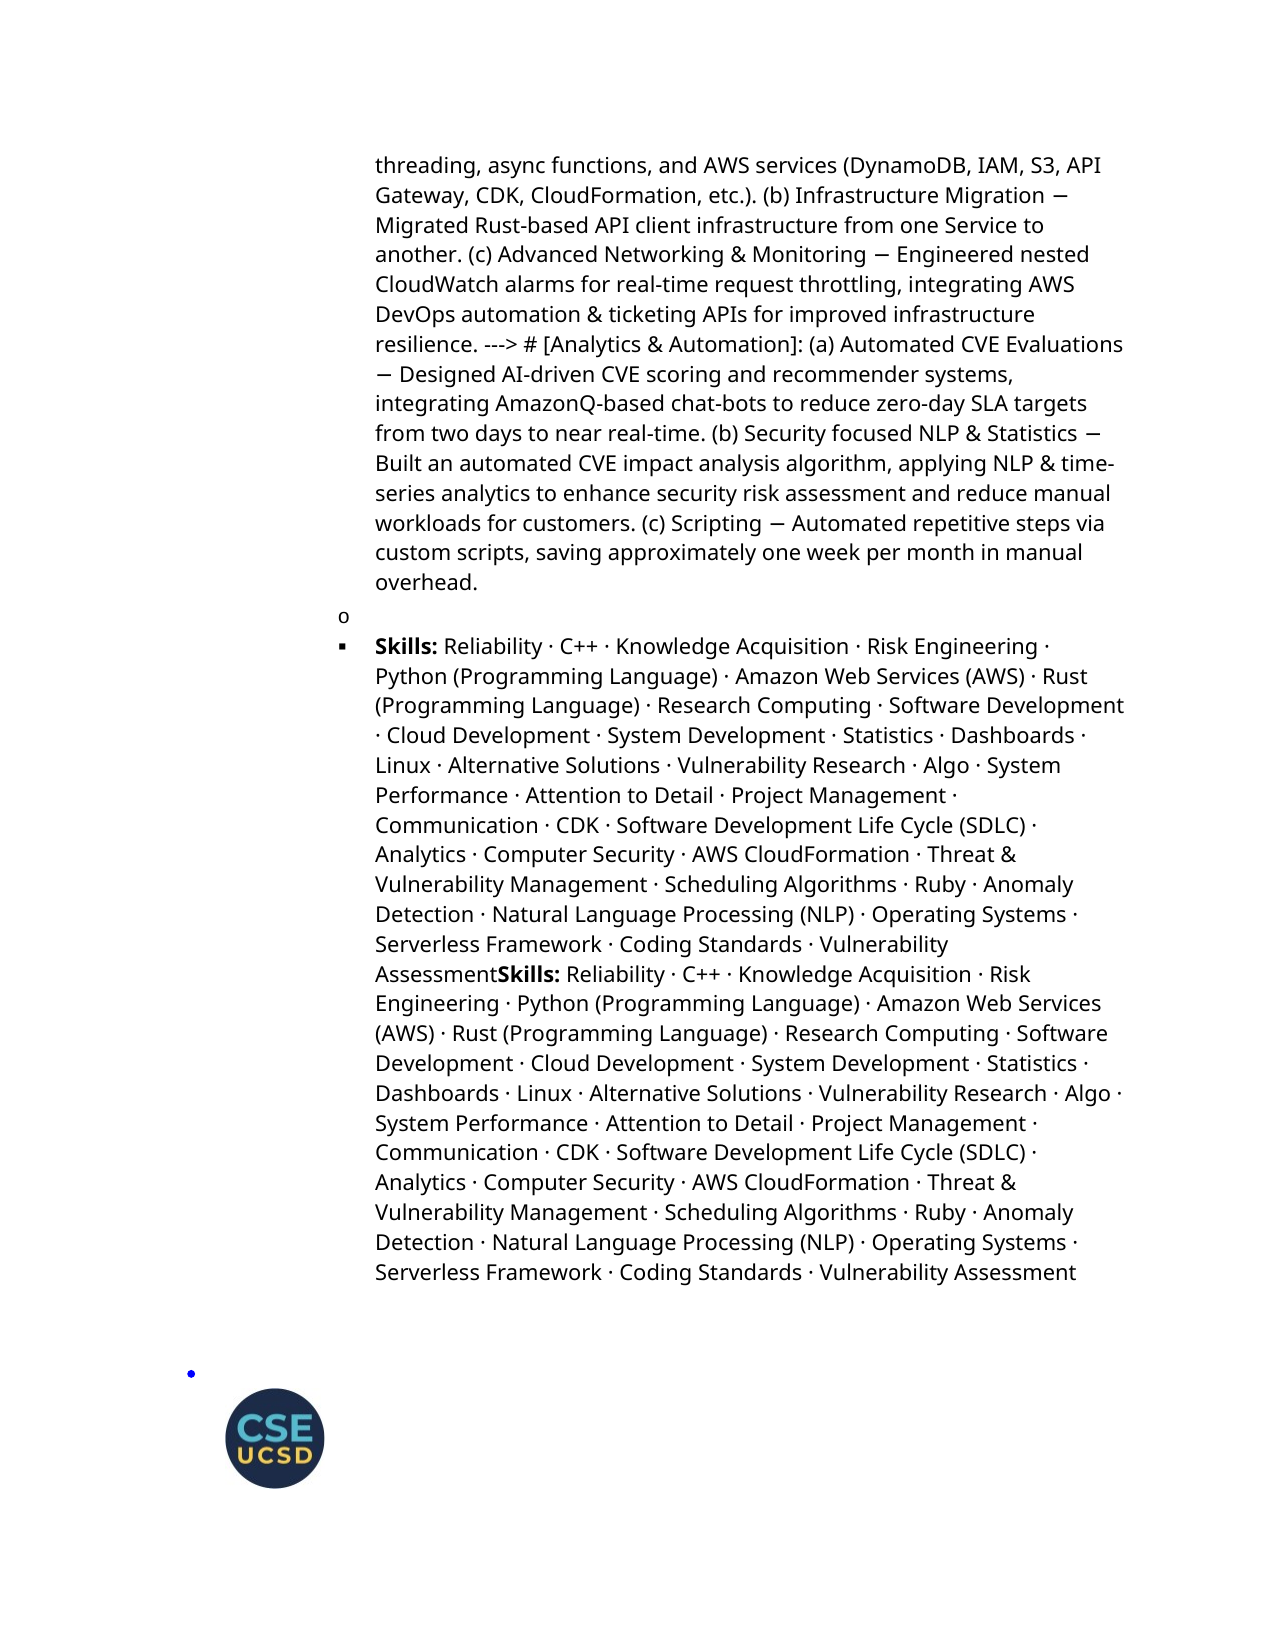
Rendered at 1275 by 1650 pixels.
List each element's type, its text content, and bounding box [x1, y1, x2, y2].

list Skills: Reliability · C++ · Knowledge Acquisition · Risk Engineering · Python (Programming Language) · Amazon Web Services (AWS) · Rust (Programming Language) · Research Computing · Software Development · Cloud Development · System Development · Statistics · Dashboards · Linux · Alternative Solutions · Vulnerability Research · Algo · System Performance · Attention to Detail · Project Management · Communication · CDK · Software Development Life Cycle (SDLC) · Analytics · Computer Security · AWS CloudFormation · Threat & Vulnerability Management · Scheduling Algorithms · Ruby · Anomaly Detection · Natural Language Processing (NLP) · Operating Systems · Serverless Framework · Coding Standards · Vulnerability AssessmentSkills: Reliability · C++ · Knowledge Acquisition · Risk Engineering · Python (Programming Language) · Amazon Web Services (AWS) · Rust (Programming Language) · Research Computing · Software Development · Cloud Development · System Development · Statistics · Dashboards · Linux · Alternative Solutions · Vulnerability Research · Algo · System Performance · Attention to Detail · Project Management · Communication · CDK · Software Development Life Cycle (SDLC) · Analytics · Computer Security · AWS CloudFormation · Threat & Vulnerability Management · Scheduling Algorithms · Ruby · Anomaly Detection · Natural Language Processing (NLP) · Operating Systems · Serverless Framework · Coding Standards · Vulnerability Assessment [337, 631, 1125, 1286]
picture [225, 1388, 325, 1489]
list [337, 150, 1125, 597]
